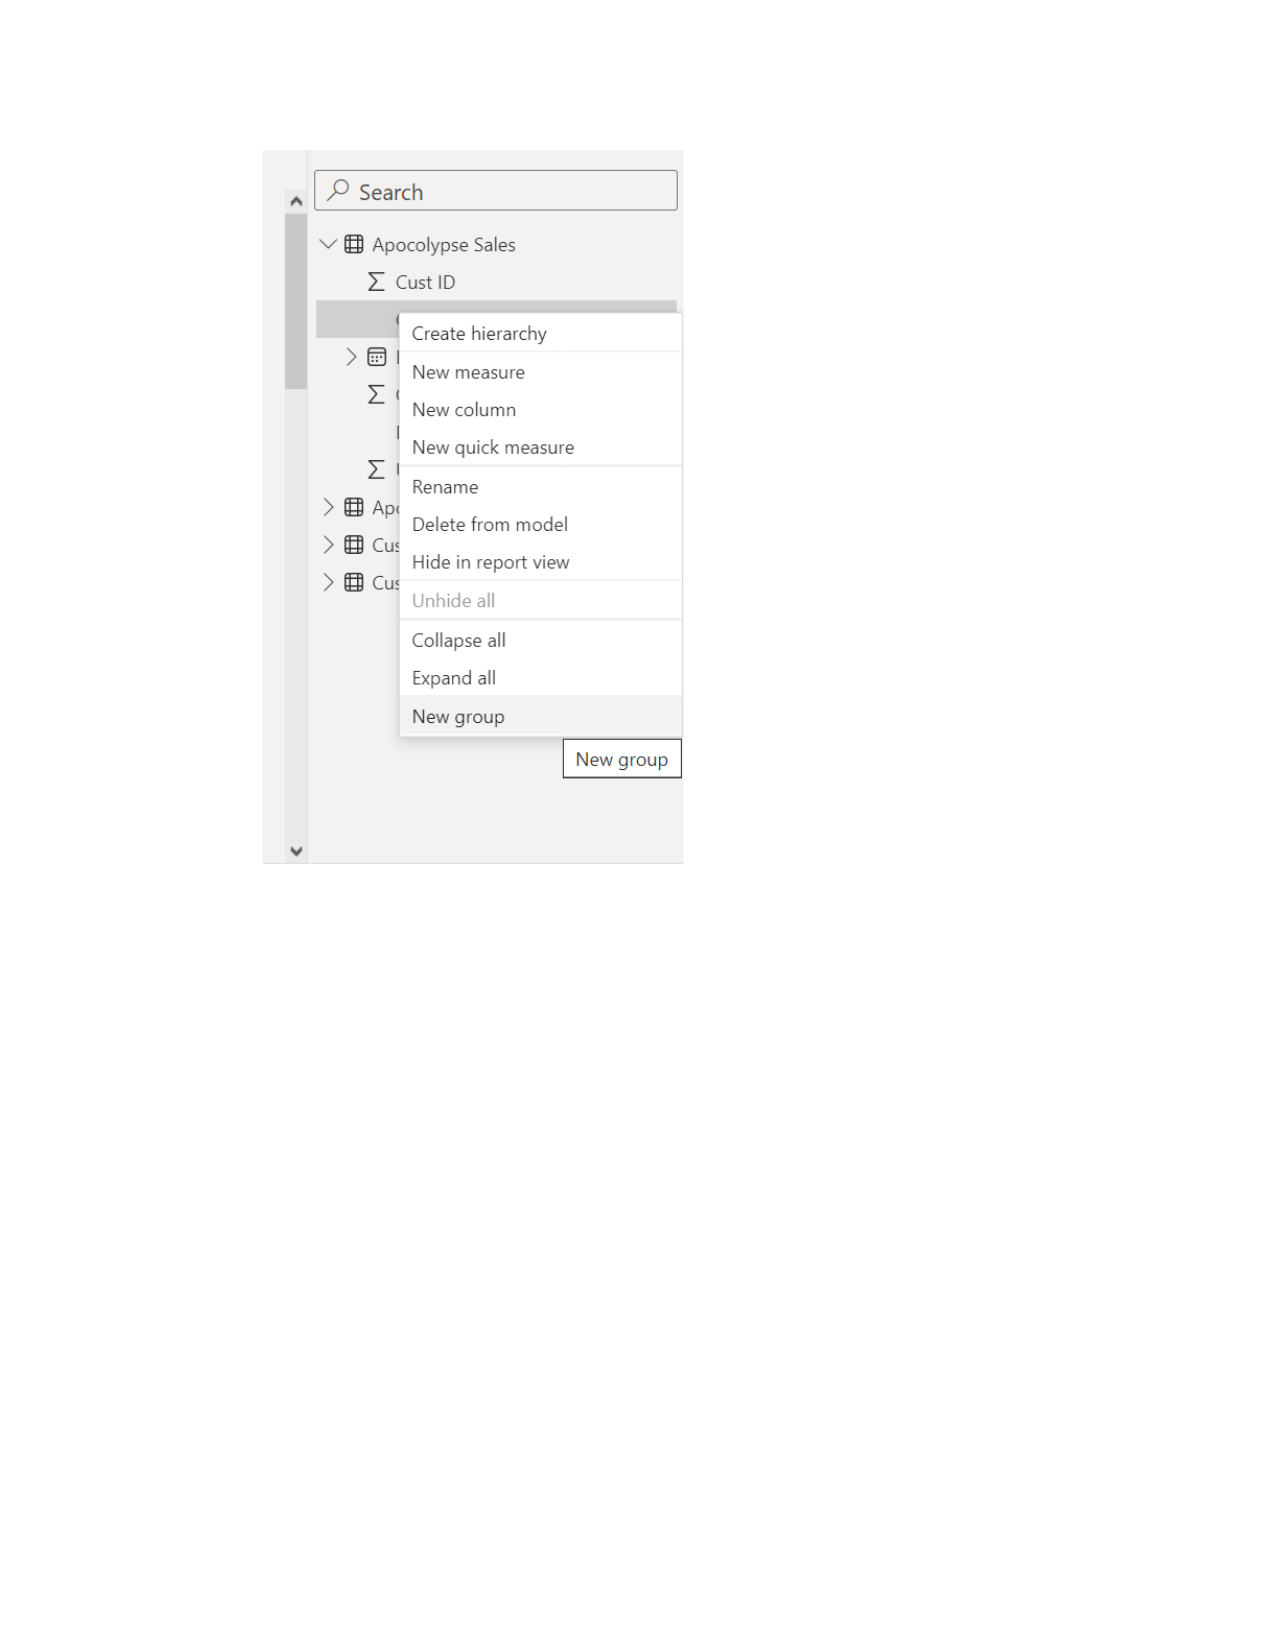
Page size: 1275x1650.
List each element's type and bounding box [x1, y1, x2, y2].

picture [262, 150, 684, 864]
